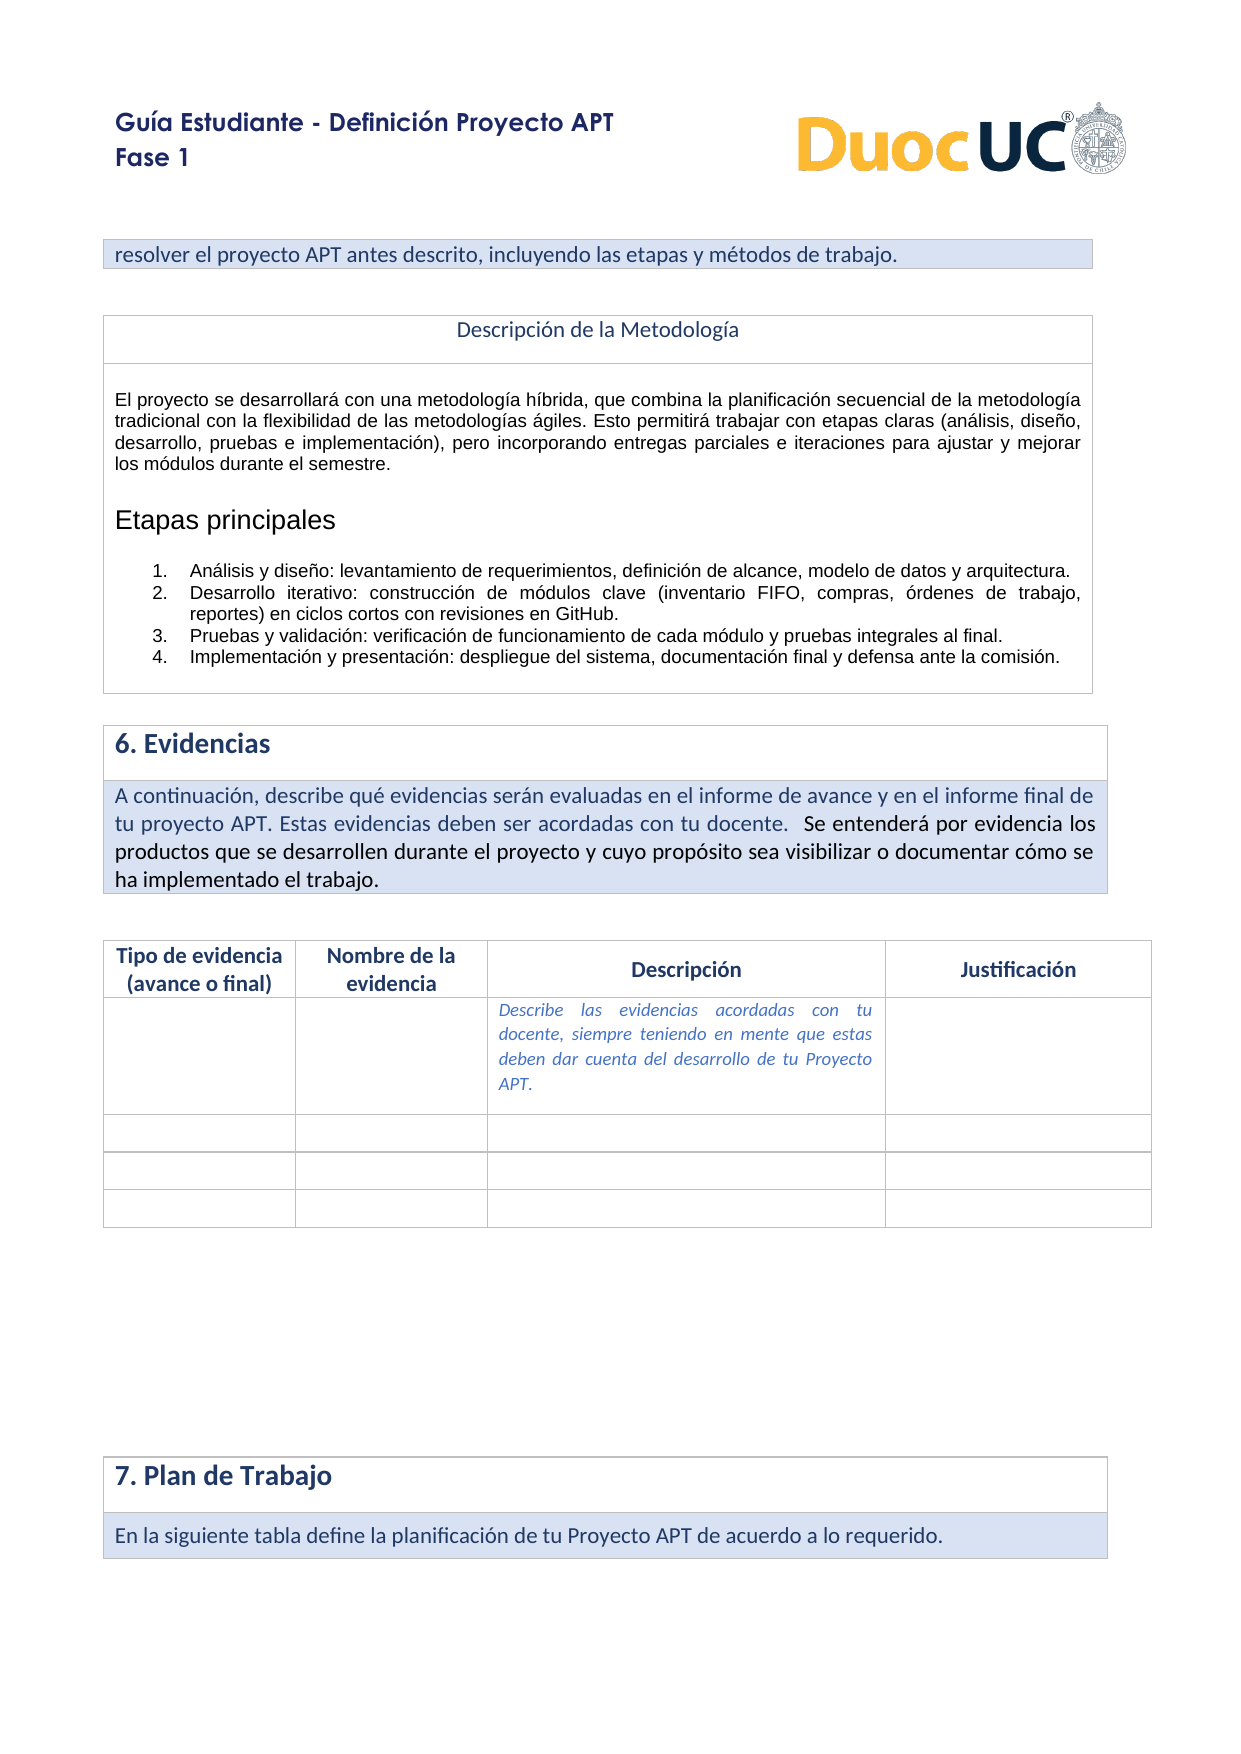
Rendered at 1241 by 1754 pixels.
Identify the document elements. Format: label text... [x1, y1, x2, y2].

table_header 6. Evidencias [104, 726, 1107, 780]
table_cell [488, 1153, 885, 1189]
table_cell [886, 1115, 1151, 1151]
table_cell Describe las evidencias acordadas con tu docente, siempre teniendo en mente que estas deben dar cuenta del desarrollo de tu Proyecto APT. [488, 998, 885, 1114]
table_cell [488, 1115, 885, 1151]
table_cell A continuación, describe qué evidencias serán evaluadas en el informe de avance y en el informe final de tu proyecto APT. Estas evidencias deben ser acordadas con tu docente. Se entenderá por evidencia los productos que se desarrollen durante el proyecto y cuyo propósito sea visibilizar o documentar cómo se ha implementado el trabajo. [104, 781, 1107, 893]
table_cell [886, 998, 1151, 1114]
table_cell El proyecto se desarrollará con una metodología híbrida, que combina la planificación secuencial de la metodología tradicional con la flexibilidad de las metodologías ágiles. Esto permitirá trabajar con etapas claras (análisis, diseño, desarrollo, pruebas e implementación), pero incorporando entregas parciales e iteraciones para ajustar y mejorar los módulos durante el semestre. Etapas principales Análisis y diseño: levantamiento de requerimientos, definición de alcance, modelo de datos y arquitectura. Desarrollo iterativo: construcción de módulos clave (inventario FIFO, compras, órdenes de trabajo, reportes) en ciclos cortos con revisiones en GitHub. Pruebas y validación: verificación de funcionamiento de cada módulo y pruebas integrales al final. Implementación y presentación: despliegue del sistema, documentación final y defensa ante la comisión. [104, 364, 1092, 693]
table_cell [886, 1153, 1151, 1189]
table_cell [296, 1190, 487, 1227]
table_header Nombre de la evidencia [296, 941, 487, 997]
table_header Tipo de evidencia (avance o final) [104, 941, 295, 997]
table_cell [296, 1115, 487, 1151]
table_cell [296, 998, 487, 1114]
table_cell [296, 1153, 487, 1189]
table_header Descripción [488, 941, 885, 997]
table_cell [886, 1190, 1151, 1227]
table_cell En la siguiente tabla define la planificación de tu Proyecto APT de acuerdo a lo requerido. [104, 1513, 1107, 1558]
table_header Justificación [886, 941, 1151, 997]
table_cell [104, 1190, 295, 1227]
table_cell [488, 1190, 885, 1227]
table_cell [104, 998, 295, 1114]
table_cell [104, 1115, 295, 1151]
picture [798, 102, 1126, 174]
table_cell [104, 1153, 295, 1189]
table_header 7. Plan de Trabajo [104, 1458, 1107, 1512]
table_header Descripción de la Metodología [104, 316, 1092, 362]
